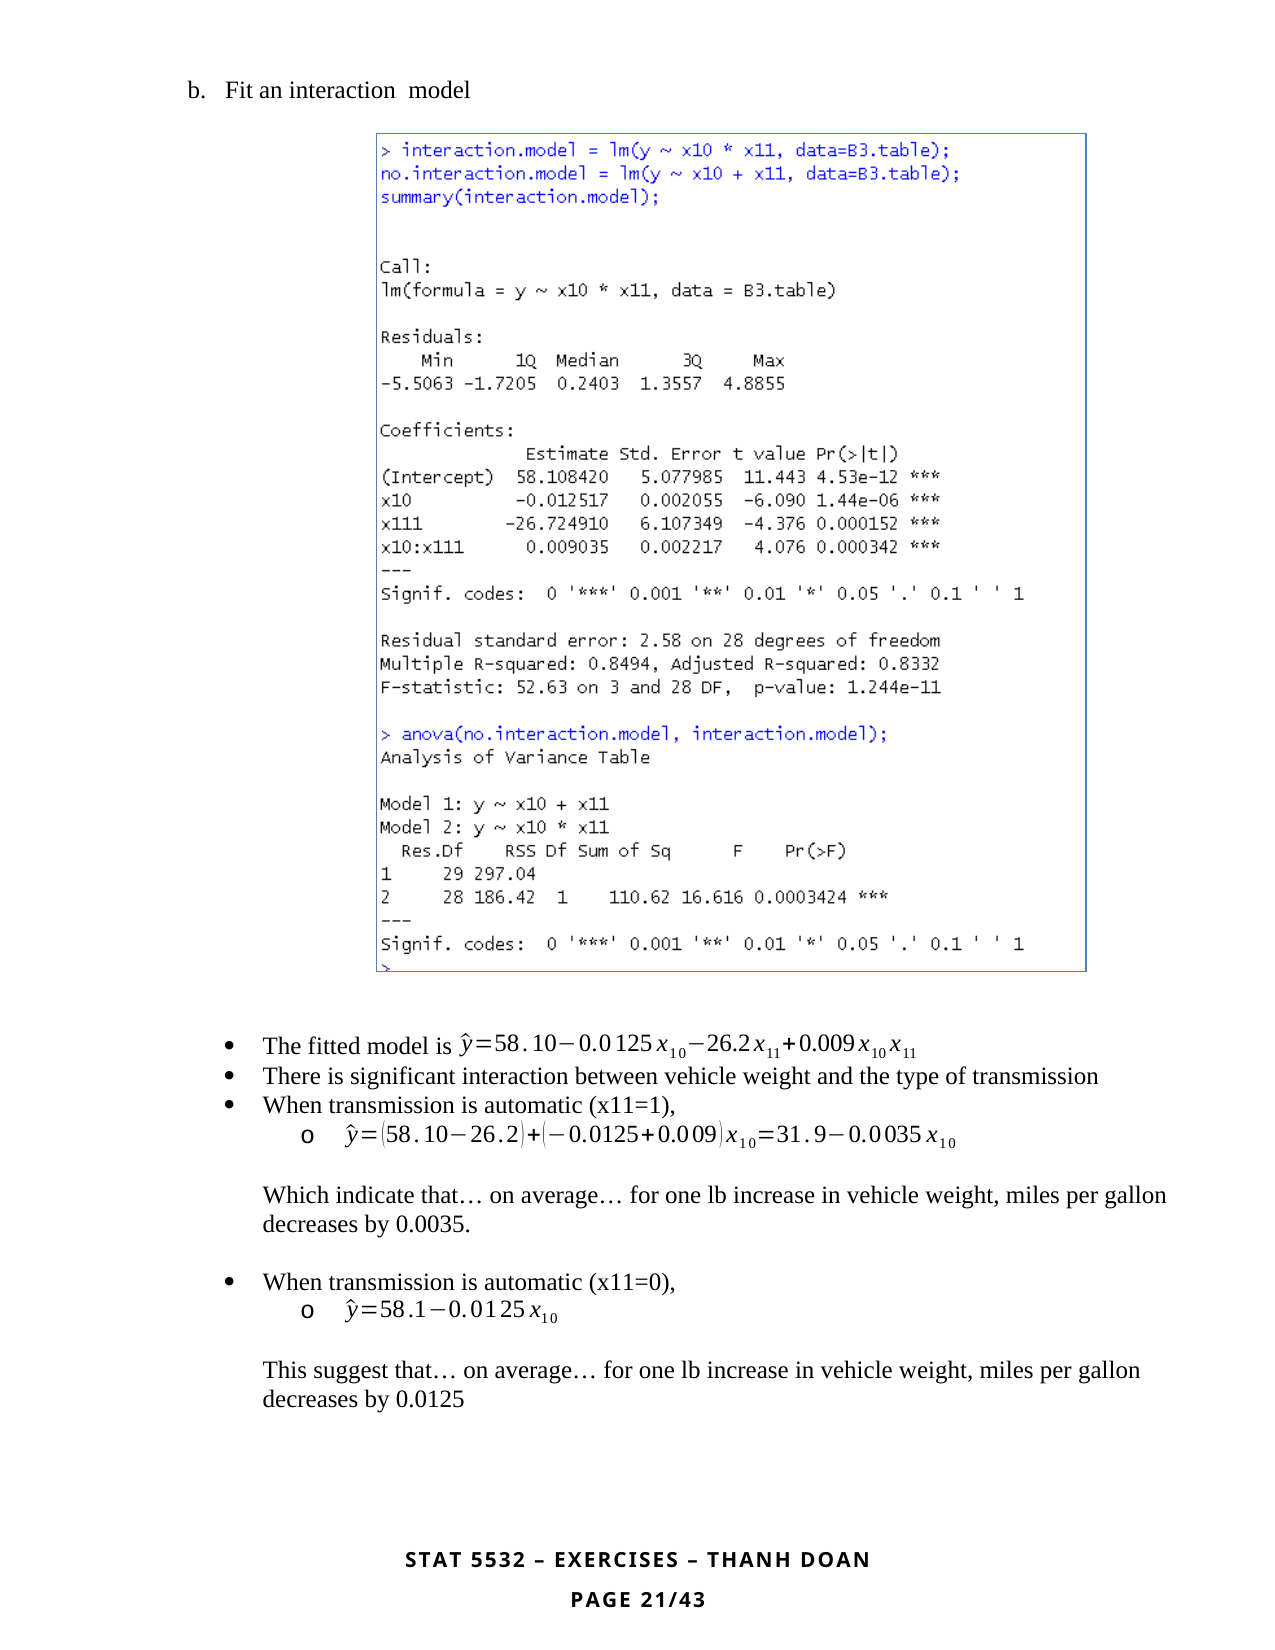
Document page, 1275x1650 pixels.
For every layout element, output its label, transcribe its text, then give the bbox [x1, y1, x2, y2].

list When transmission is automatic (x11=1), [225, 1090, 1200, 1119]
list When transmission is automatic (x11=0), [225, 1267, 1200, 1295]
picture [377, 134, 1085, 971]
list Which indicate that… on average… for one lb increase in vehicle weight, miles per gallon decreases by 0.0035. [262, 1180, 1200, 1238]
list Fit an interaction model [187, 75, 1200, 104]
list There is significant interaction between vehicle weight and the type of transmission [225, 1061, 1200, 1090]
list This suggest that… on average… for one lb increase in vehicle weight, miles per gallon decreases by 0.0125 [262, 1356, 1200, 1413]
list The fitted model is [225, 1030, 1200, 1061]
